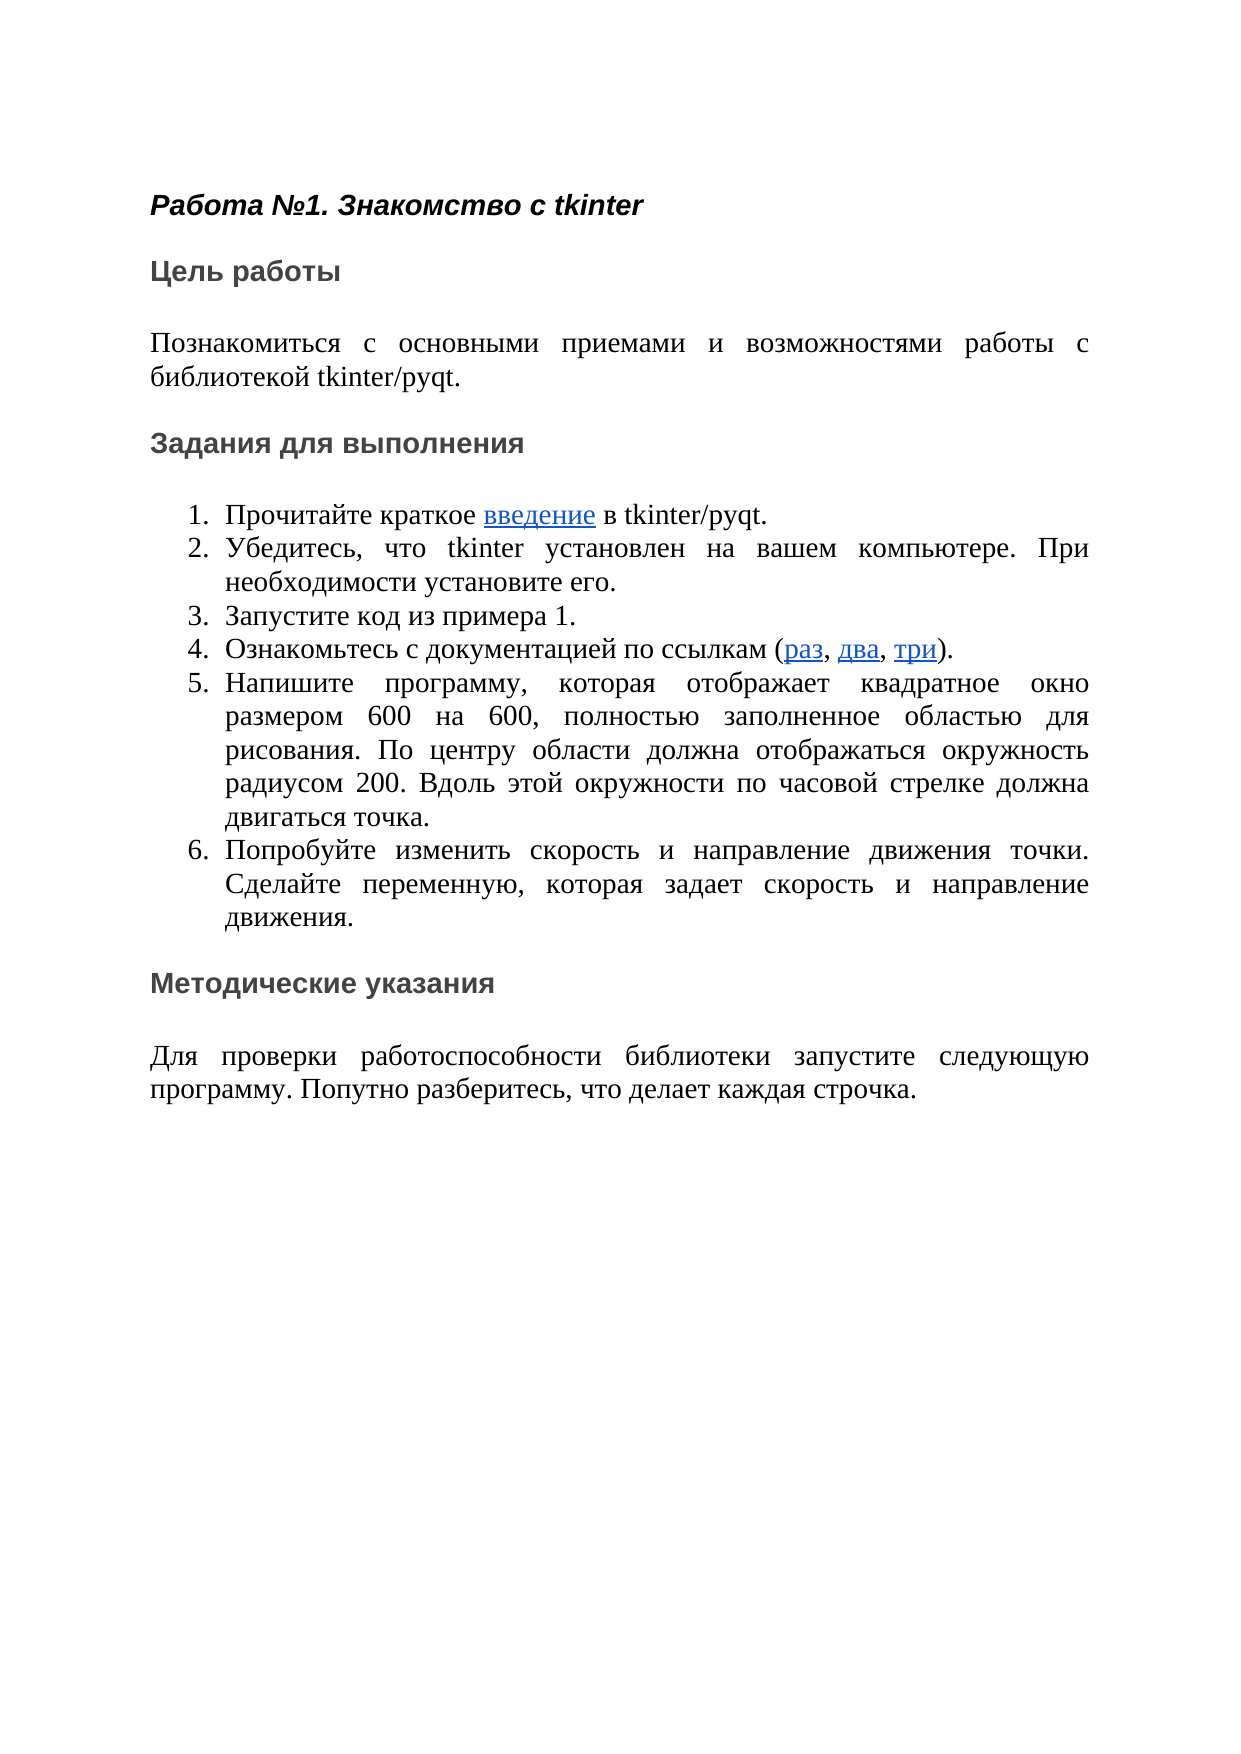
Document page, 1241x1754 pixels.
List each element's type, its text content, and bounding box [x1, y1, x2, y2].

text Познакомиться с основными приемами и возможностями работы с библиотекой tkinter/pyqt. [150, 326, 1090, 393]
subtitle Задания для выполнения [150, 426, 1090, 459]
subtitle Методические указания [150, 966, 1090, 1000]
subtitle Цель работы [150, 254, 1090, 288]
list Попробуйте изменить скорость и направление движения точки. Сделайте переменную, которая задает скорость и направление движения. [187, 832, 1090, 933]
list Убедитесь, что tkinter установлен на вашем компьютере. При необходимости установите его. [187, 531, 1090, 598]
text Для проверки работоспособности библиотеки запустите следующую программу. Попутно разберитесь, что делает каждая строчка. [150, 1038, 1090, 1105]
list Прочитайте краткое введение в tkinter/pyqt. [187, 497, 1090, 531]
list Запустите код из примера 1. [187, 598, 1090, 631]
list Напишите программу, которая отображает квадратное окно размером 600 на 600, полностью заполненное областью для рисования. По центру области должна отображаться окружность радиусом 200. Вдоль этой окружности по часовой стрелке должна двигаться точка. [187, 665, 1090, 832]
subtitle Работа №1. Знакомство с tkinter [150, 187, 1090, 221]
list Ознакомьтесь с документацией по ссылкам (раз, два, три). [187, 631, 1090, 665]
